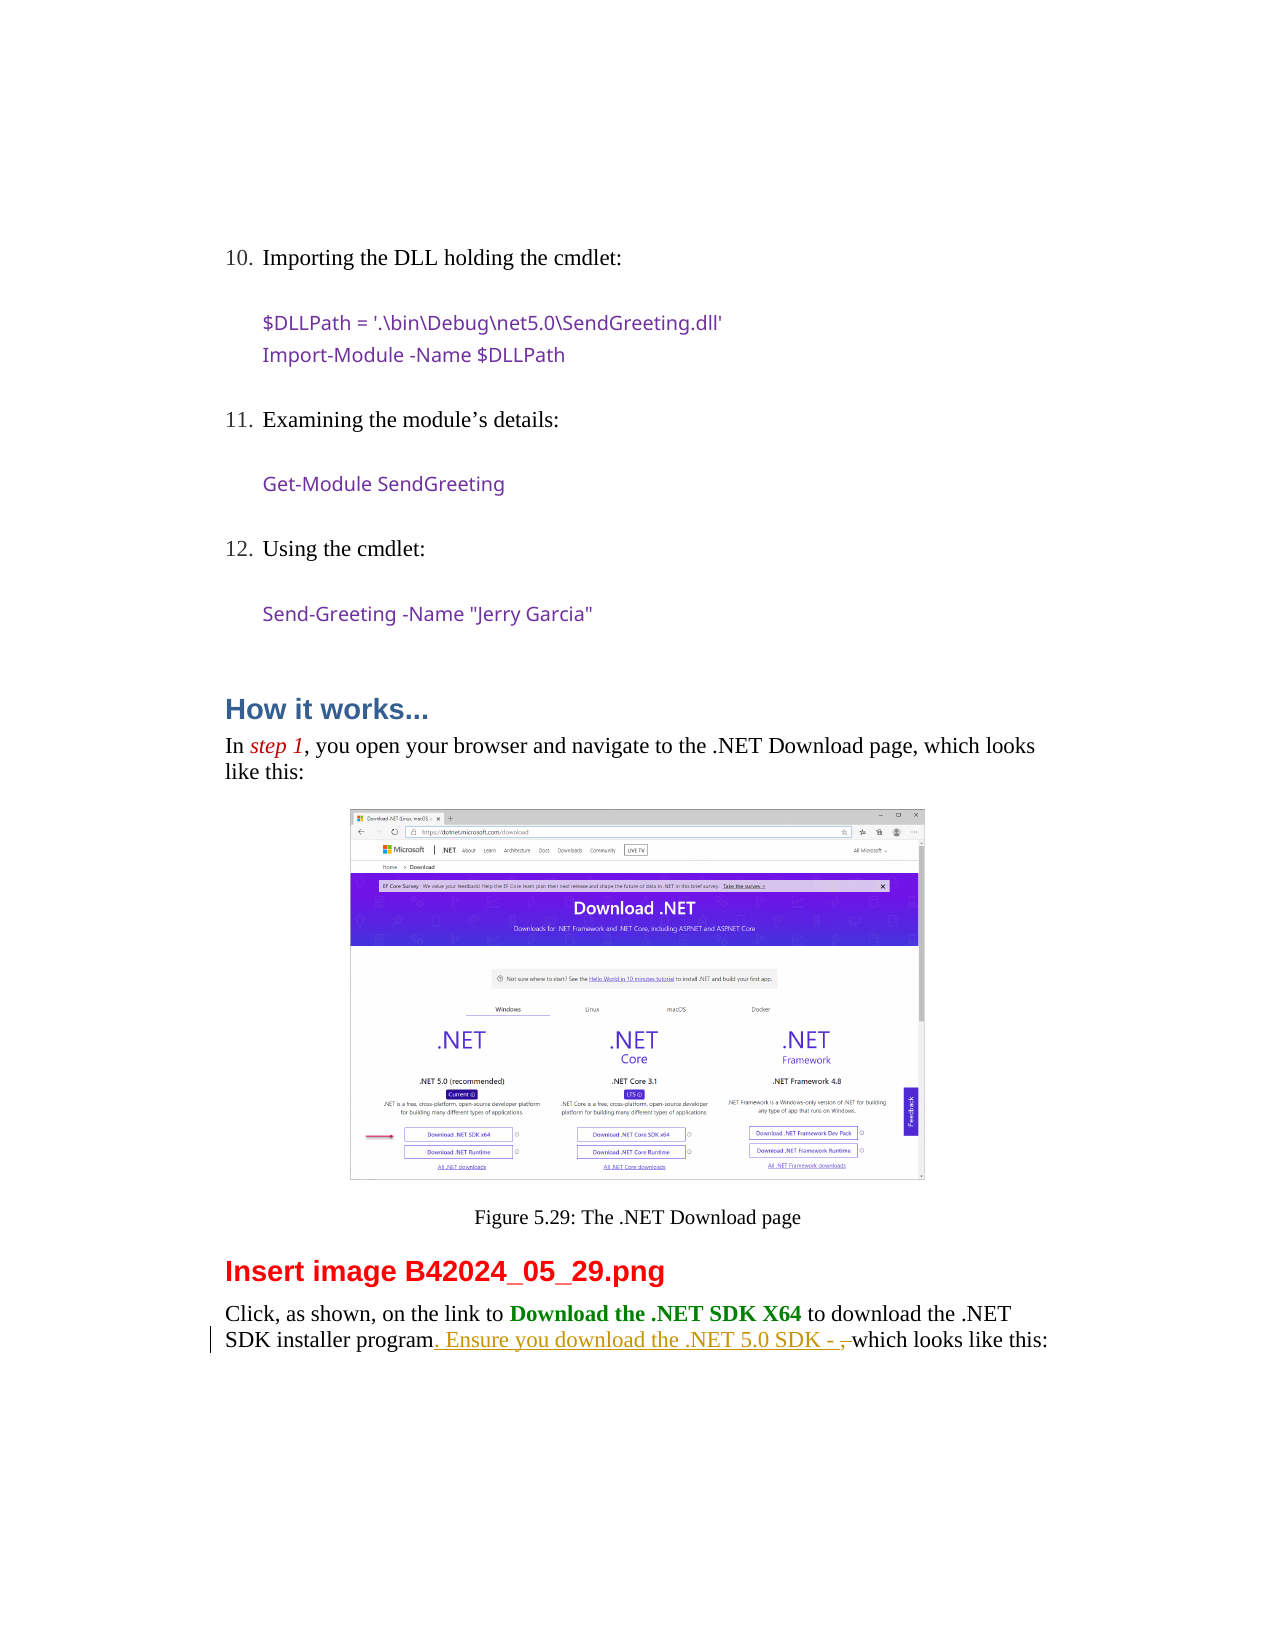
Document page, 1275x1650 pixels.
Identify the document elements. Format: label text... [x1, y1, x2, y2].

subtitle How it works... [225, 692, 1050, 726]
text Figure 5.29: The .NET Download page [225, 1205, 1050, 1229]
text Importing the DLL holding the cmdlet: [225, 244, 1050, 271]
text Get-Module SendGreeting [262, 471, 1050, 498]
text Click, as shown, on the link to Download the .NET SDK X64 to download the .NET SDK installer programwhich looks like this: [225, 1300, 1050, 1353]
text $DLLPath = '.\bin\Debug\net5.0\SendGreeting.dll' [262, 309, 1050, 336]
picture [350, 809, 925, 1180]
text Insert image B42024_05_29.png [225, 1254, 1050, 1287]
text In step 1, you open your browser and navigate to the .NET Download page, which looks like this: [225, 732, 1050, 785]
text Using the cmdlet: [225, 535, 1050, 561]
text Send-Greeting -Name "Jerry Garcia" [262, 600, 1050, 627]
text Import-Module -Name $DLLPath [262, 341, 1050, 368]
text Examining the module’s details: [225, 406, 1050, 432]
